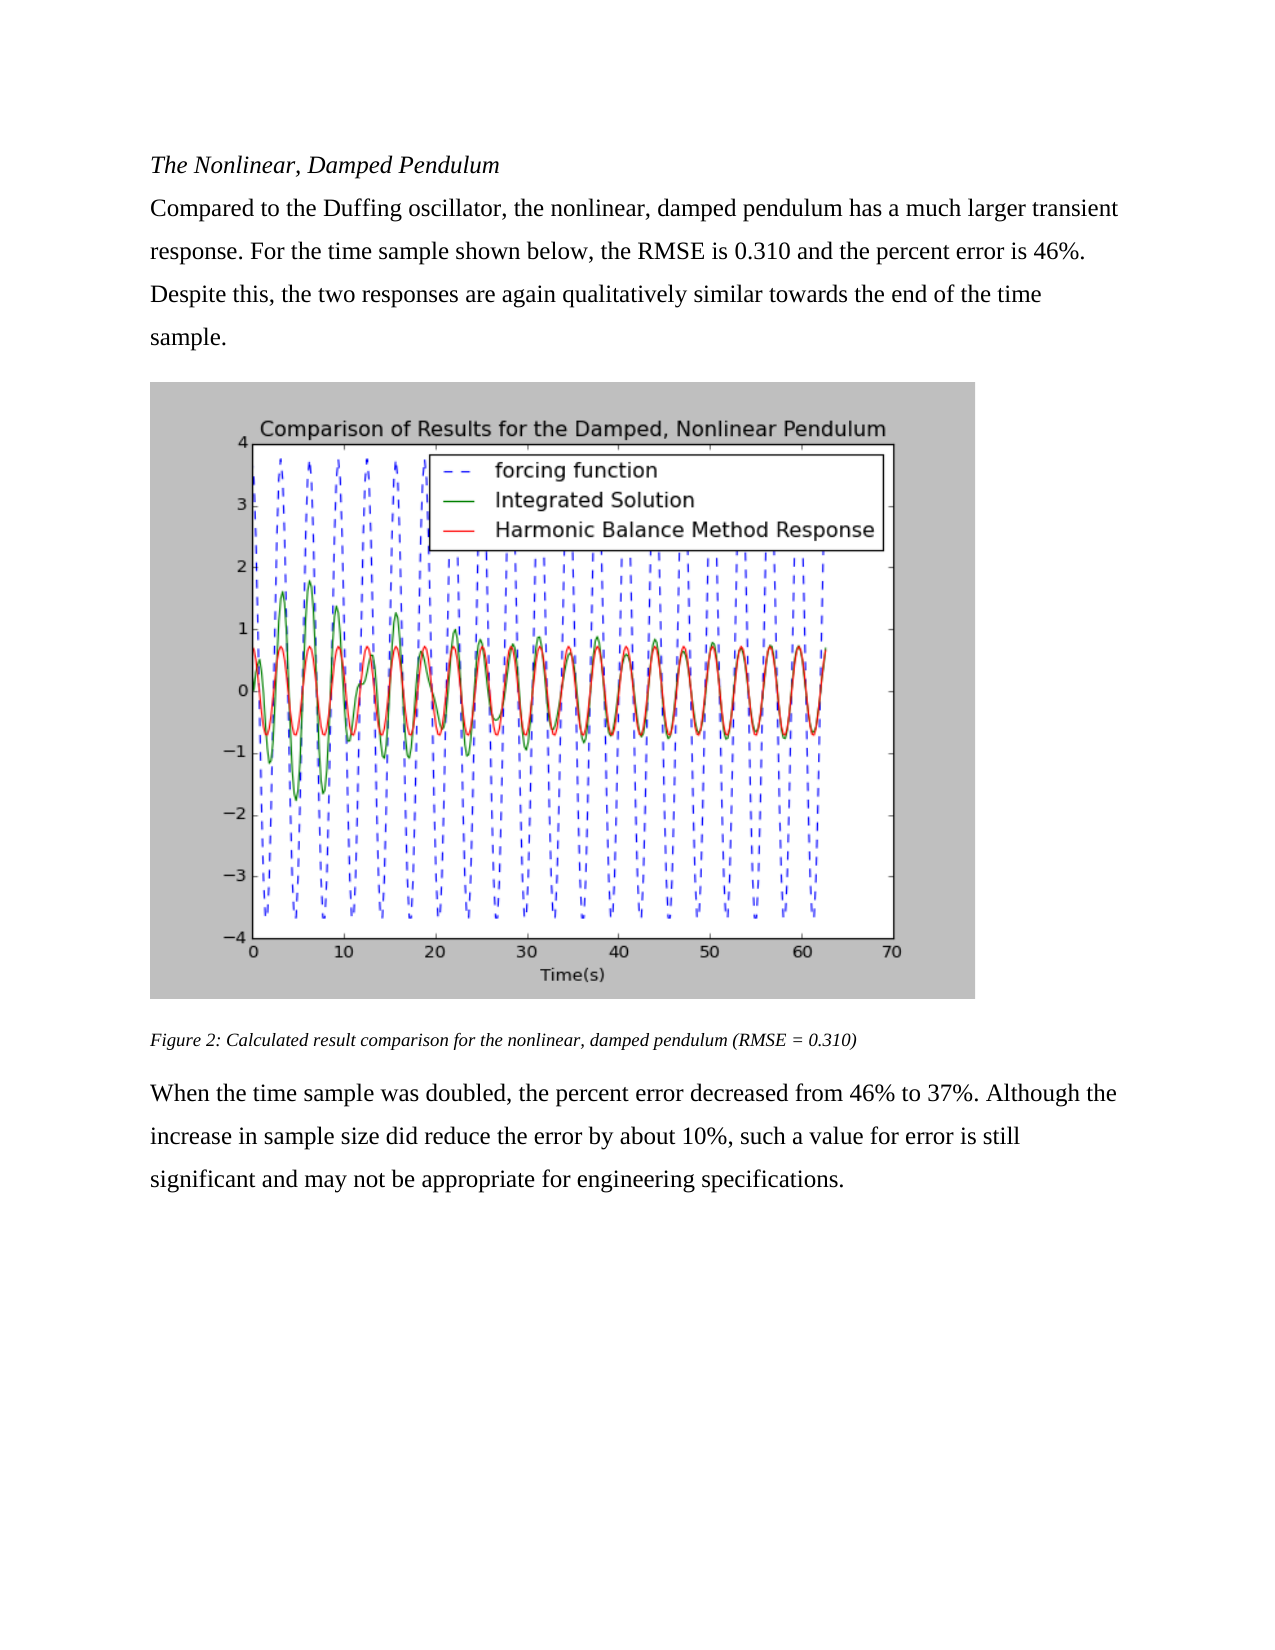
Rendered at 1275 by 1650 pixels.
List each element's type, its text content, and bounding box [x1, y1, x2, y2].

text Compared to the Duffing oscillator, the nonlinear, damped pendulum has a much larger transient response. For the time sample shown below, the RMSE is 0.310 and the percent error is 46%. Despite this, the two responses are again qualitatively similar towards the end of the time sample. [150, 193, 1125, 351]
text When the time sample was doubled, the percent error decreased from 46% to 37%. Although the increase in sample size did reduce the error by about 10%, such a value for error is still significant and may not be appropriate for engineering specifications. [150, 1078, 1125, 1193]
picture [150, 382, 976, 999]
text The Nonlinear, Damped Pendulum [150, 150, 1125, 179]
